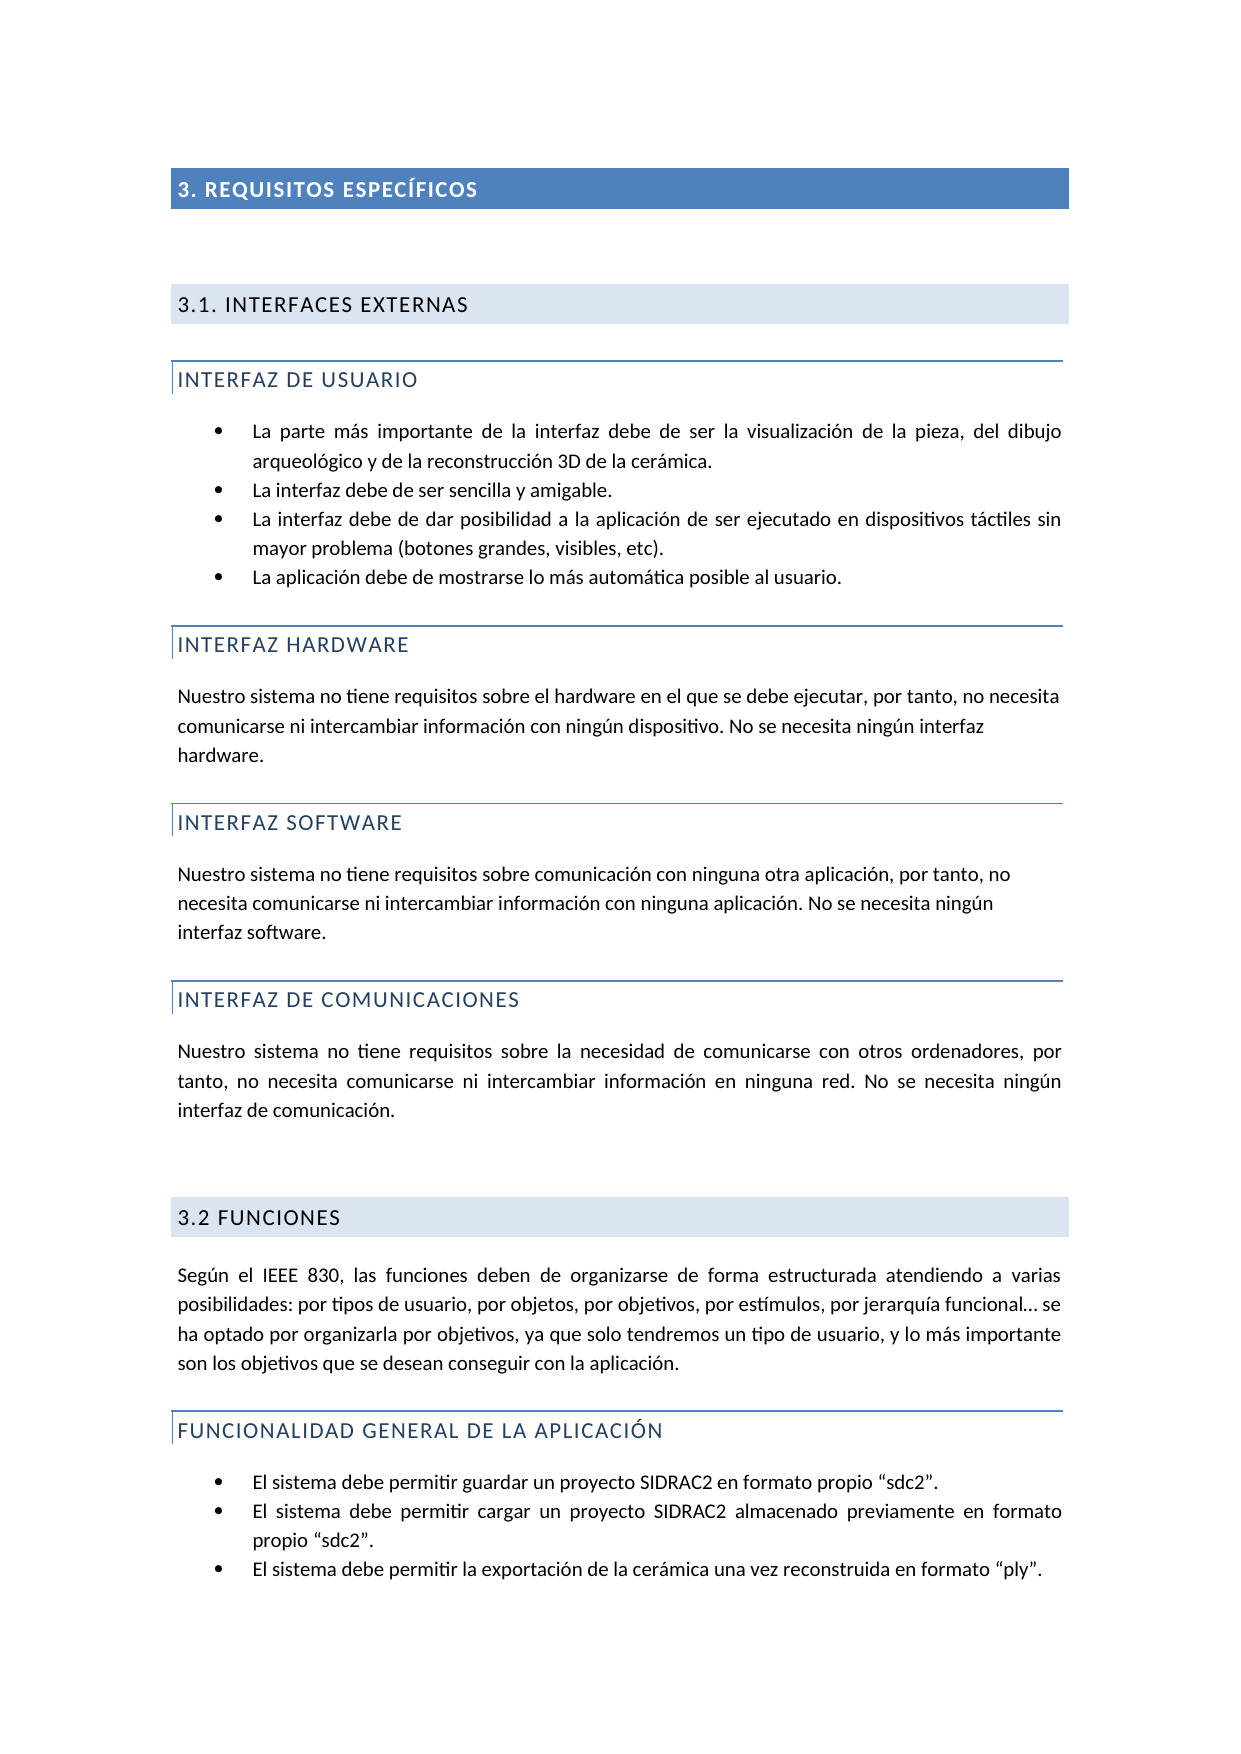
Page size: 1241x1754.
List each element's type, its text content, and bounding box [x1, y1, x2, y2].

list La interfaz debe de dar posibilidad a la aplicación de ser ejecutado en dispositivos táctiles sin mayor problema (botones grandes, visibles, etc). [215, 506, 1063, 561]
list El sistema debe permitir guardar un proyecto SIDRAC2 en formato propio “sdc2”. [215, 1469, 1063, 1494]
list La interfaz debe de ser sencilla y amigable. [215, 477, 1063, 502]
subtitle Interfaz software [173, 804, 1063, 836]
subtitle 3.2 funciones [177, 1203, 1063, 1231]
subtitle Interfaz de usuario [173, 362, 1063, 394]
list El sistema debe permitir la exportación de la cerámica una vez reconstruida en formato “ply”. [215, 1557, 1063, 1582]
list El sistema debe permitir cargar un proyecto SIDRAC2 almacenado previamente en formato propio “sdc2”. [215, 1498, 1063, 1553]
subtitle Interfaz de comunicaciones [173, 982, 1063, 1014]
list La parte más importante de la interfaz debe de ser la visualización de la pieza, del dibujo arqueológico y de la reconstrucción 3D de la cerámica. [215, 419, 1063, 473]
subtitle Interfaz hardware [173, 627, 1063, 659]
list La aplicación debe de mostrarse lo más automática posible al usuario. [215, 564, 1063, 590]
text Nuestro sistema no tiene requisitos sobre el hardware en el que se debe ejecutar, por tanto, no necesita comunicarse ni intercambiar información con ningún dispositivo. No se necesita ningún interfaz hardware. [177, 684, 1063, 767]
text Según el IEEE 830, las funciones deben de organizarse de forma estructurada atendiendo a varias posibilidades: por tipos de usuario, por objetos, por objetivos, por estímulos, por jerarquía funcional… se ha optado por organizarla por objetivos, ya que solo tendremos un tipo de usuario, y lo más importante son los objetivos que se desean conseguir con la aplicación. [177, 1262, 1063, 1375]
text Nuestro sistema no tiene requisitos sobre comunicación con ninguna otra aplicación, por tanto, no necesita comunicarse ni intercambiar información con ninguna aplicación. No se necesita ningún interfaz software. [177, 861, 1063, 945]
text Nuestro sistema no tiene requisitos sobre la necesidad de comunicarse con otros ordenadores, por tanto, no necesita comunicarse ni intercambiar información en ninguna red. No se necesita ningún interfaz de comunicación. [177, 1039, 1063, 1122]
subtitle Funcionalidad general de la aplicación [173, 1412, 1063, 1444]
subtitle 3. REQUISITOS ESPECÍFICOS [177, 175, 1063, 203]
subtitle 3.1. Interfaces externas [177, 290, 1063, 318]
